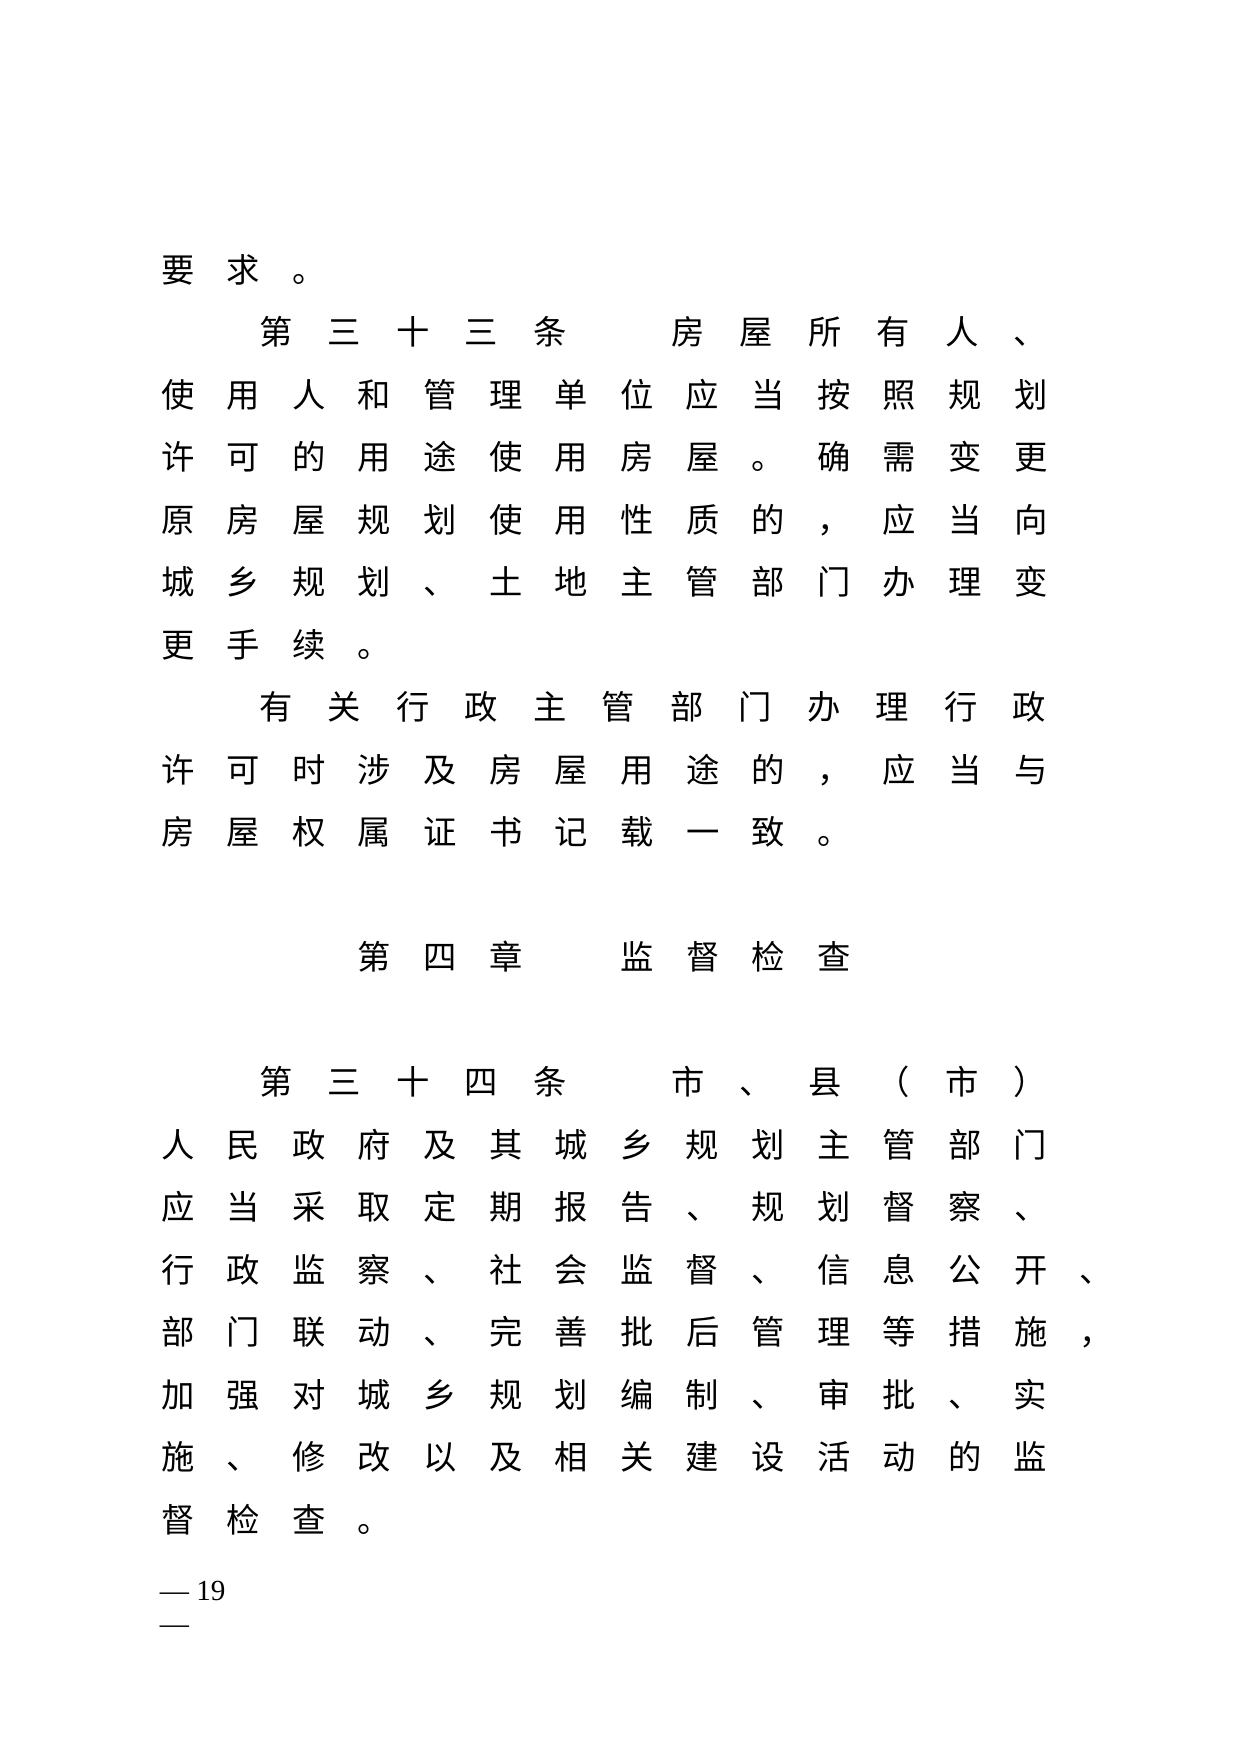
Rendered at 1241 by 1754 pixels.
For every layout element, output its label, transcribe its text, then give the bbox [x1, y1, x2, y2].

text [161, 236, 1079, 299]
text 第三十三条 房屋所有人、使用人和管理单位应当按照规划许可的用途使用房屋。确需变更原房屋规划使用性质的，应当向城乡规划、土地主管部门办理变更手续。 [161, 299, 1079, 674]
text 第三十四条 市、县（市）人民政府及其城乡规划主管部门应当采取定期报告、规划督察、行政监察、社会监督、信息公开、部门联动、完善批后管理等措施，加强对城乡规划编制、审批、实施、修改以及相关建设活动的监督检查。 [161, 1049, 1079, 1549]
text 有关行政主管部门办理行政许可时涉及房屋用途的，应当与房屋权属证书记载一致。 [161, 674, 1079, 861]
text 第四章 监督检查 [161, 924, 1079, 986]
